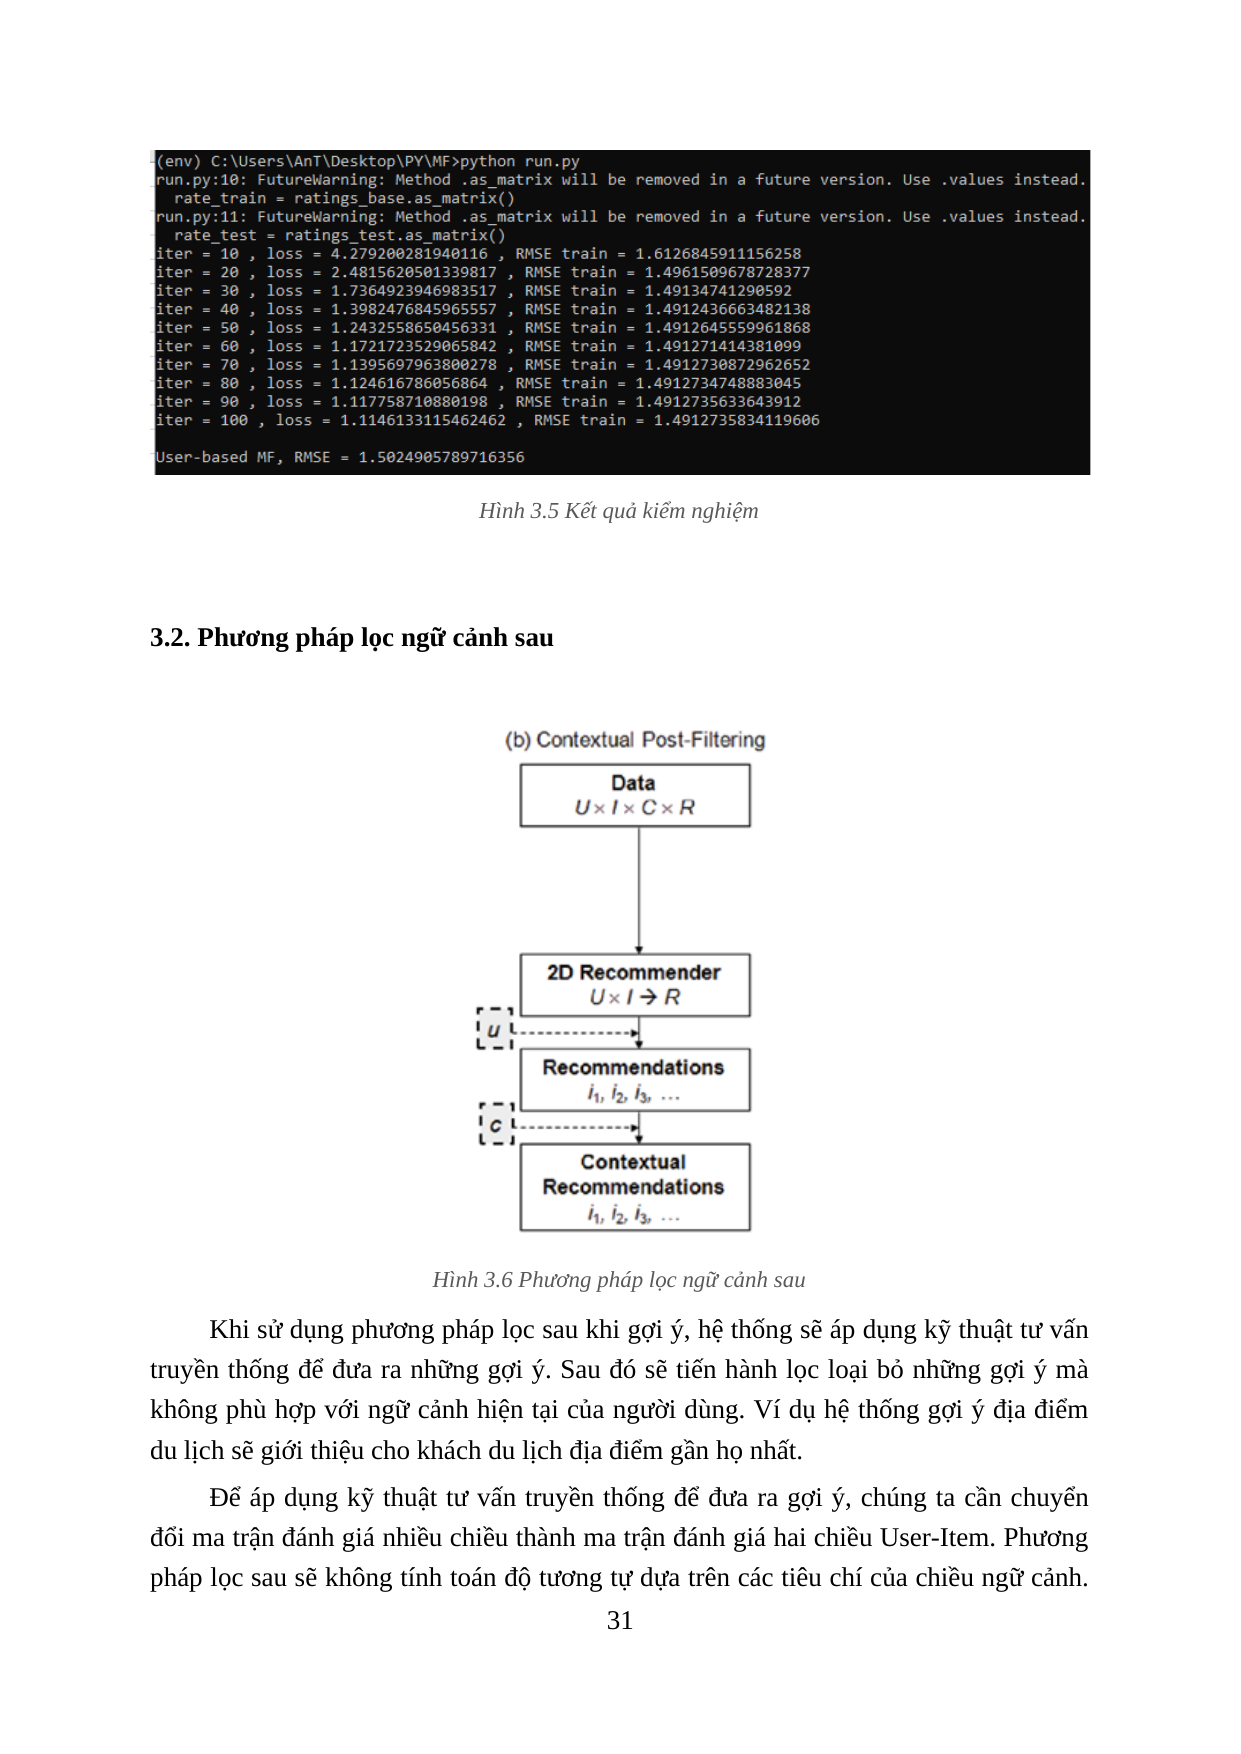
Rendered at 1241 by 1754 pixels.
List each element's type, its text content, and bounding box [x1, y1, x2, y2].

text Hình 3.5 Kết quả kiểm nghiệm [150, 497, 1090, 523]
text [150, 1481, 1090, 1593]
picture [468, 725, 772, 1237]
subtitle 3.2. Phương pháp lọc ngữ cảnh sau [150, 621, 1090, 652]
text Khi sử dụng phương pháp lọc sau khi gợi ý, hệ thống sẽ áp dụng kỹ thuật tư vấn truyền thống để đưa ra những gợi ý. Sau đó sẽ tiến hành lọc loại bỏ những gợi ý mà không phù hợp với ngữ cảnh hiện tại của người dùng. Ví dụ hệ thống gợi ý địa điểm du lịch sẽ giới thiệu cho khách du lịch địa điểm gần họ nhất. [150, 1313, 1090, 1465]
picture [150, 150, 1091, 475]
